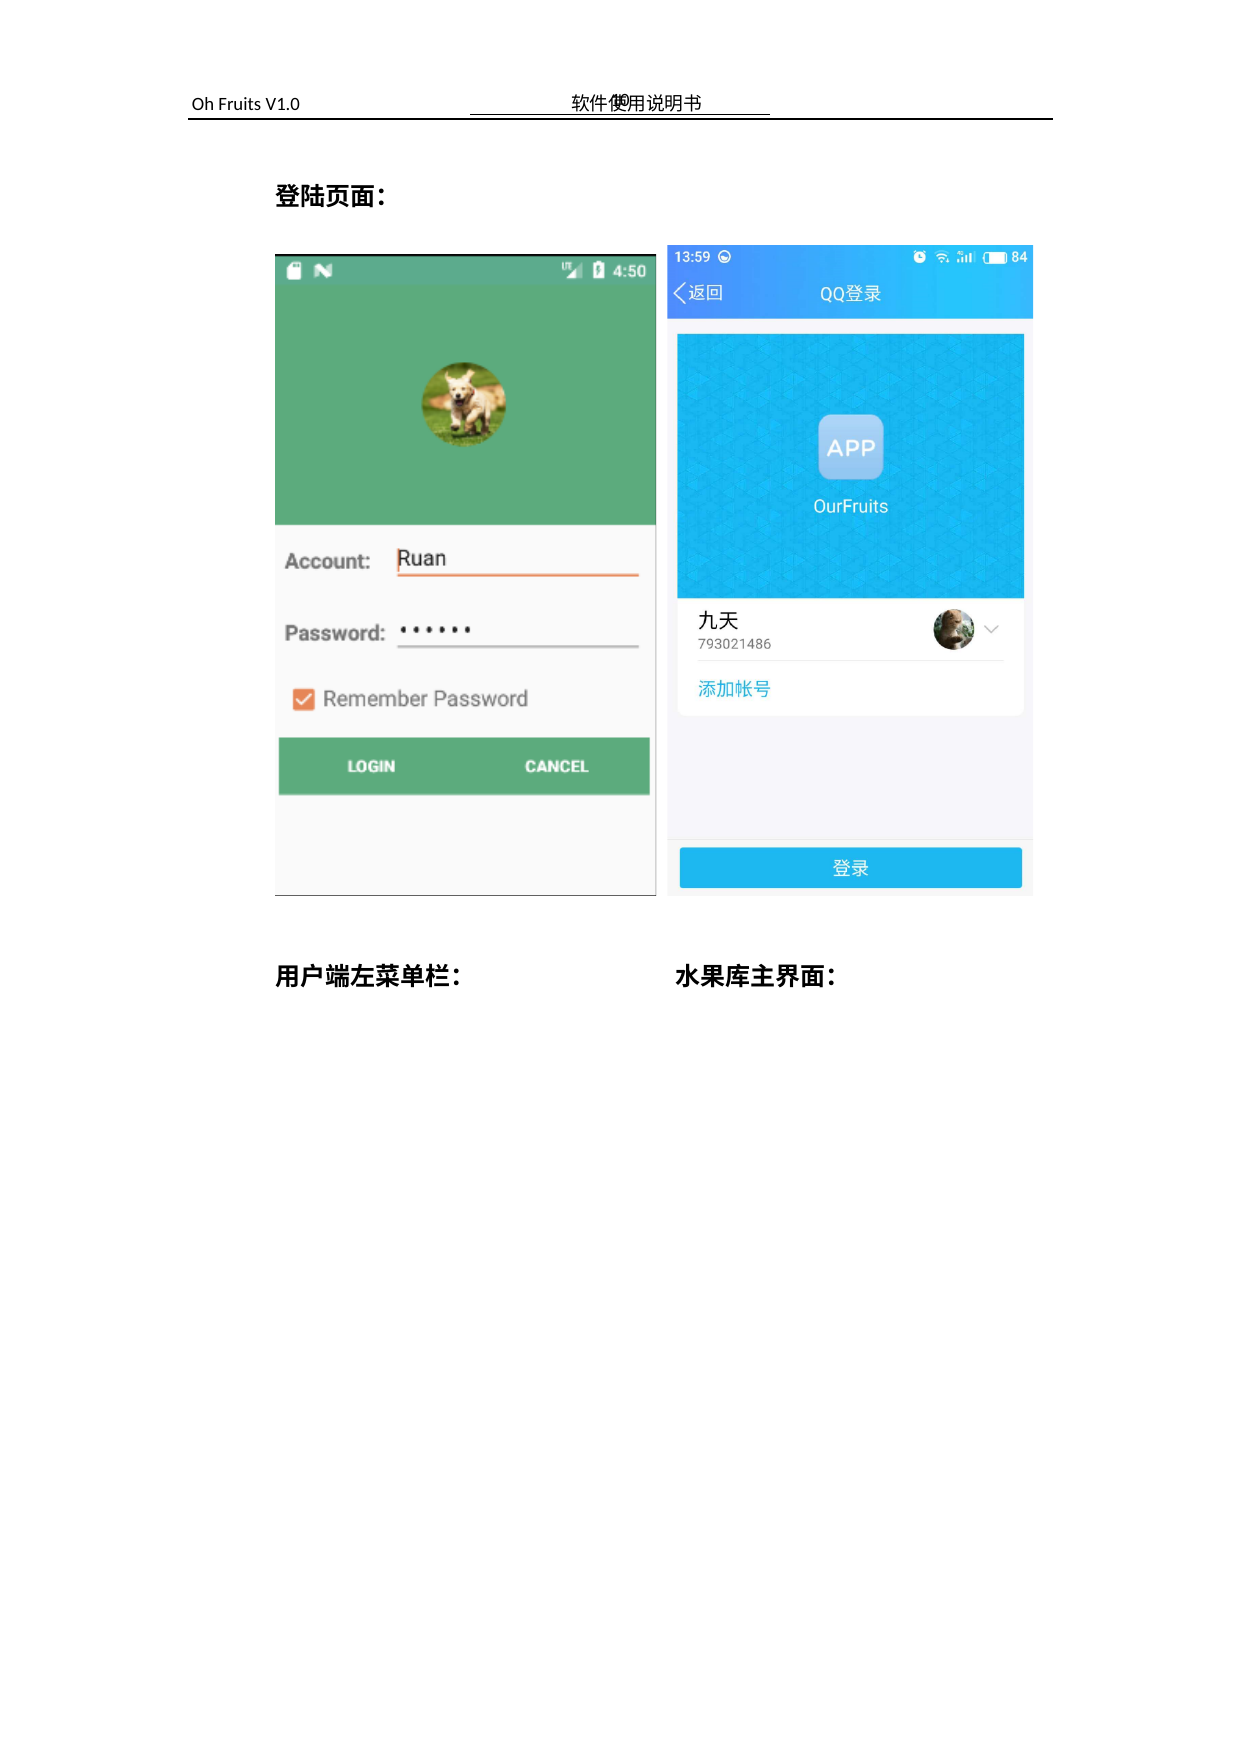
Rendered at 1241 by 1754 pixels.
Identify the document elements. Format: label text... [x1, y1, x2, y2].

picture [275, 254, 657, 896]
picture [667, 245, 1034, 896]
list 用户端左菜单栏： 水果库主界面： [231, 942, 1053, 1007]
list 登陆页面： [231, 162, 1053, 227]
